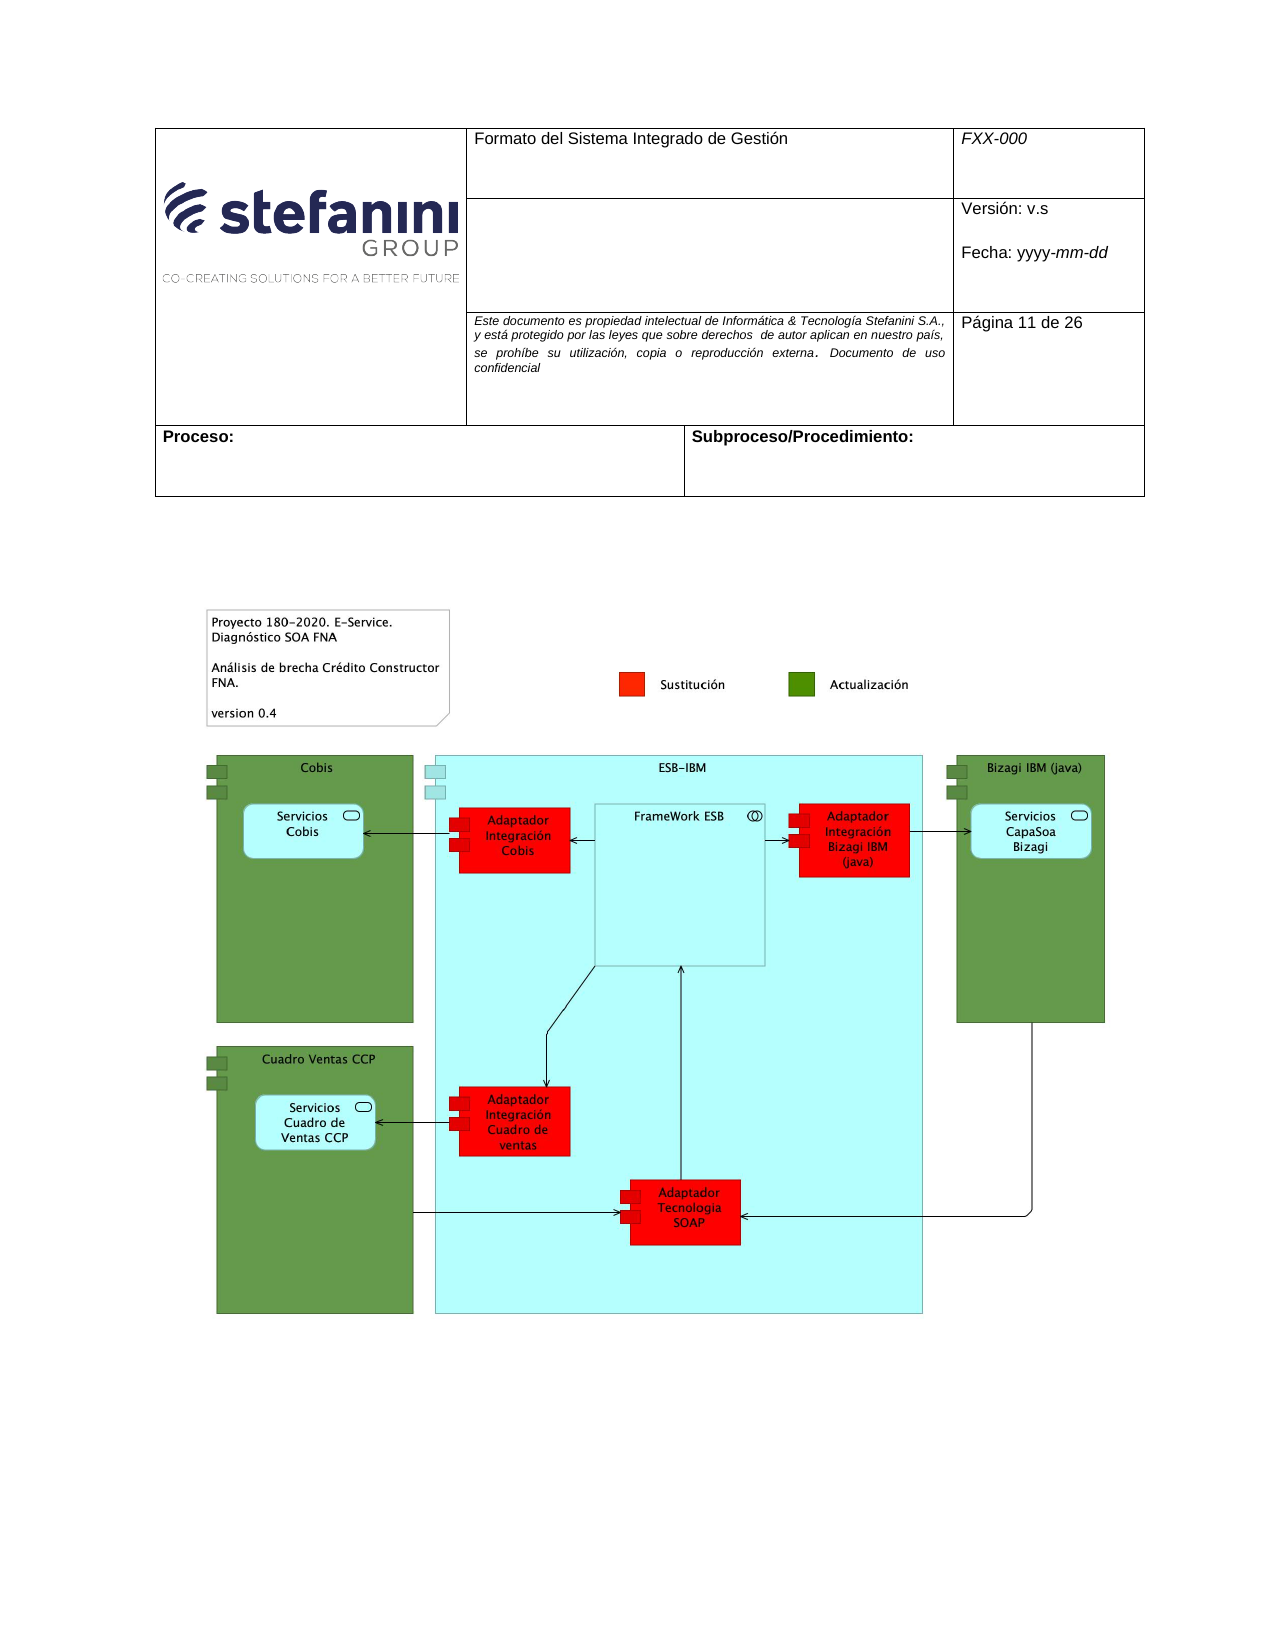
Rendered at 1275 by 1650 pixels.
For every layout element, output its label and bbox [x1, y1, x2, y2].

picture [162, 182, 460, 286]
picture [196, 599, 1115, 1324]
